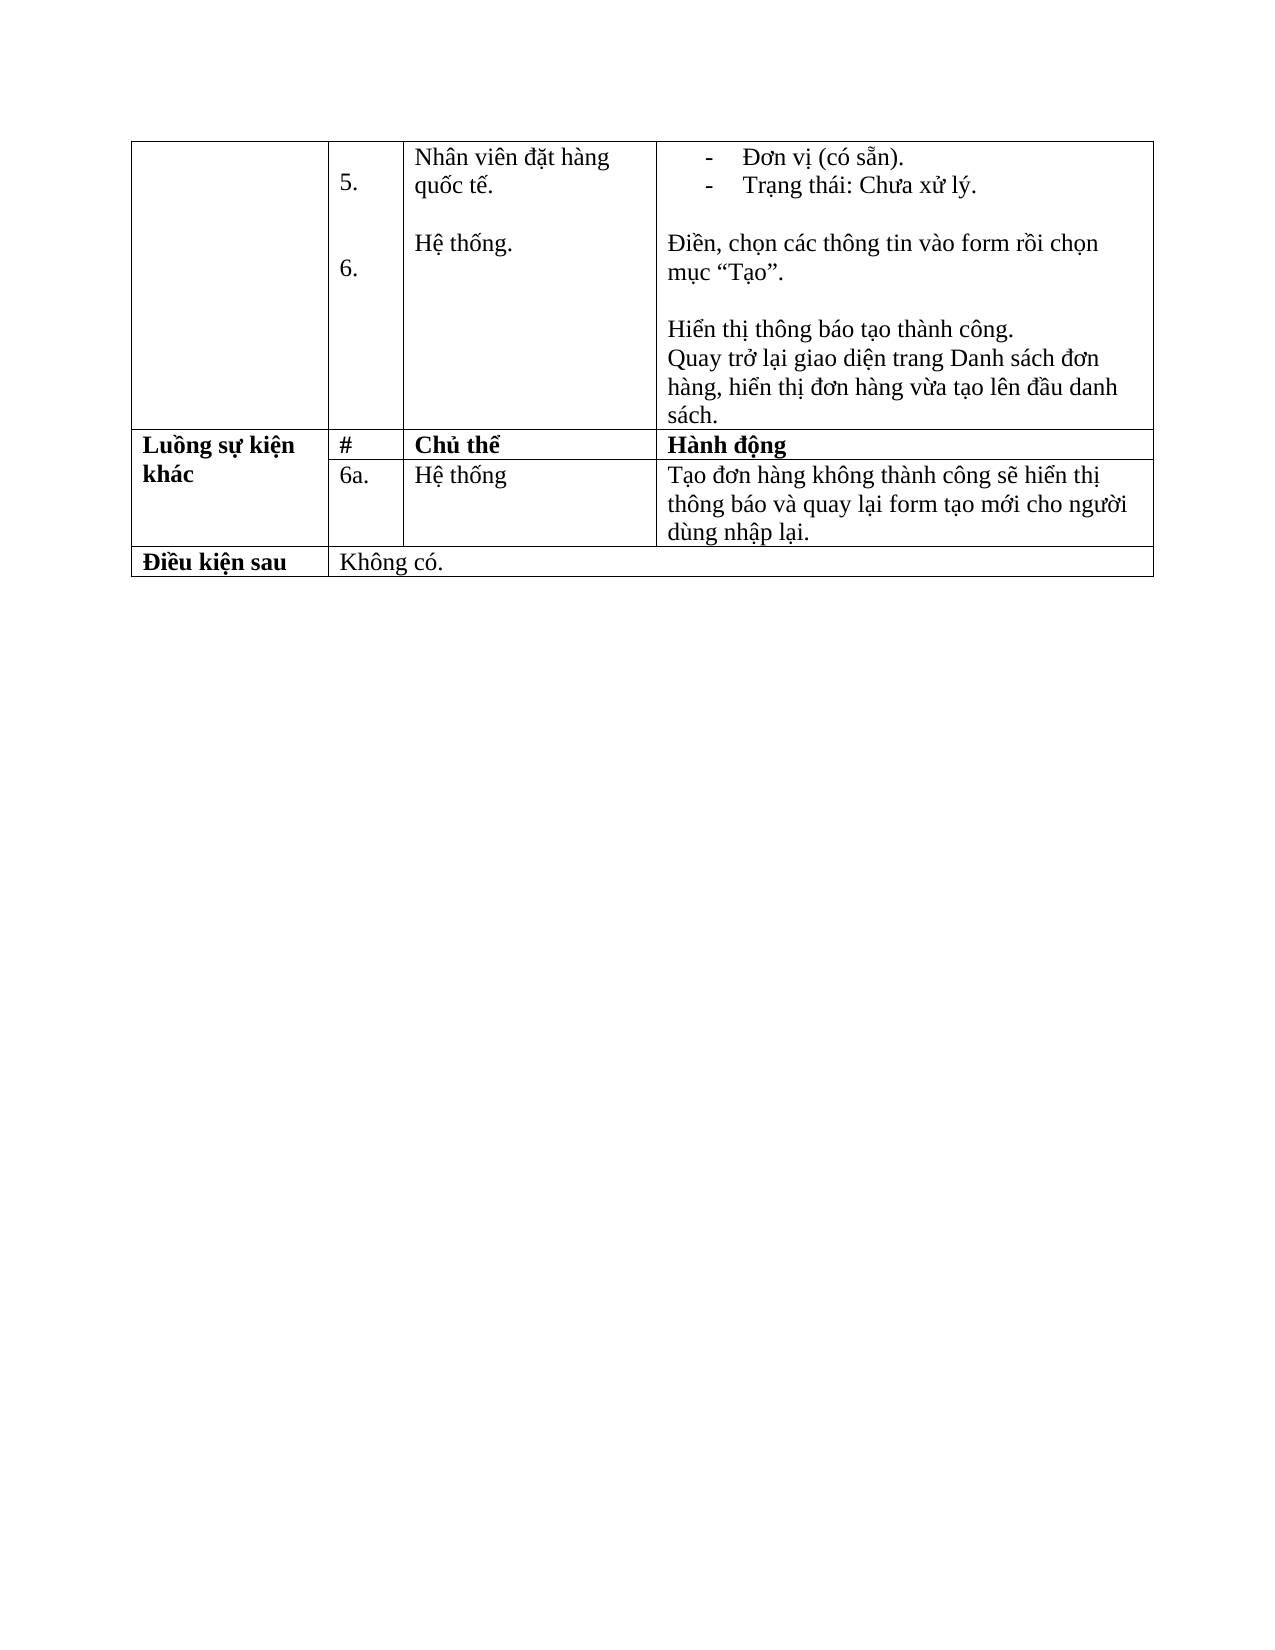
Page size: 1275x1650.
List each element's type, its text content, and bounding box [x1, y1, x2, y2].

table_cell Chủ thể [404, 430, 656, 459]
table_cell Điều kiện sau [132, 547, 328, 576]
table_cell 1. 2. 3. 4. 5. 6. [329, 142, 403, 429]
table_cell Tạo đơn hàng không thành công sẽ hiển thị thông báo và quay lại form tạo mới cho người dùng nhập lại. [657, 460, 1153, 546]
table_cell Không có. [329, 547, 1153, 576]
table_cell Hành động [657, 430, 1153, 459]
table_cell # [329, 430, 403, 459]
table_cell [404, 142, 656, 429]
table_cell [657, 142, 1153, 429]
table_cell Hệ thống [404, 460, 656, 546]
table_cell 6a. [329, 460, 403, 546]
table_cell Luồng sự kiện khác [132, 430, 328, 546]
